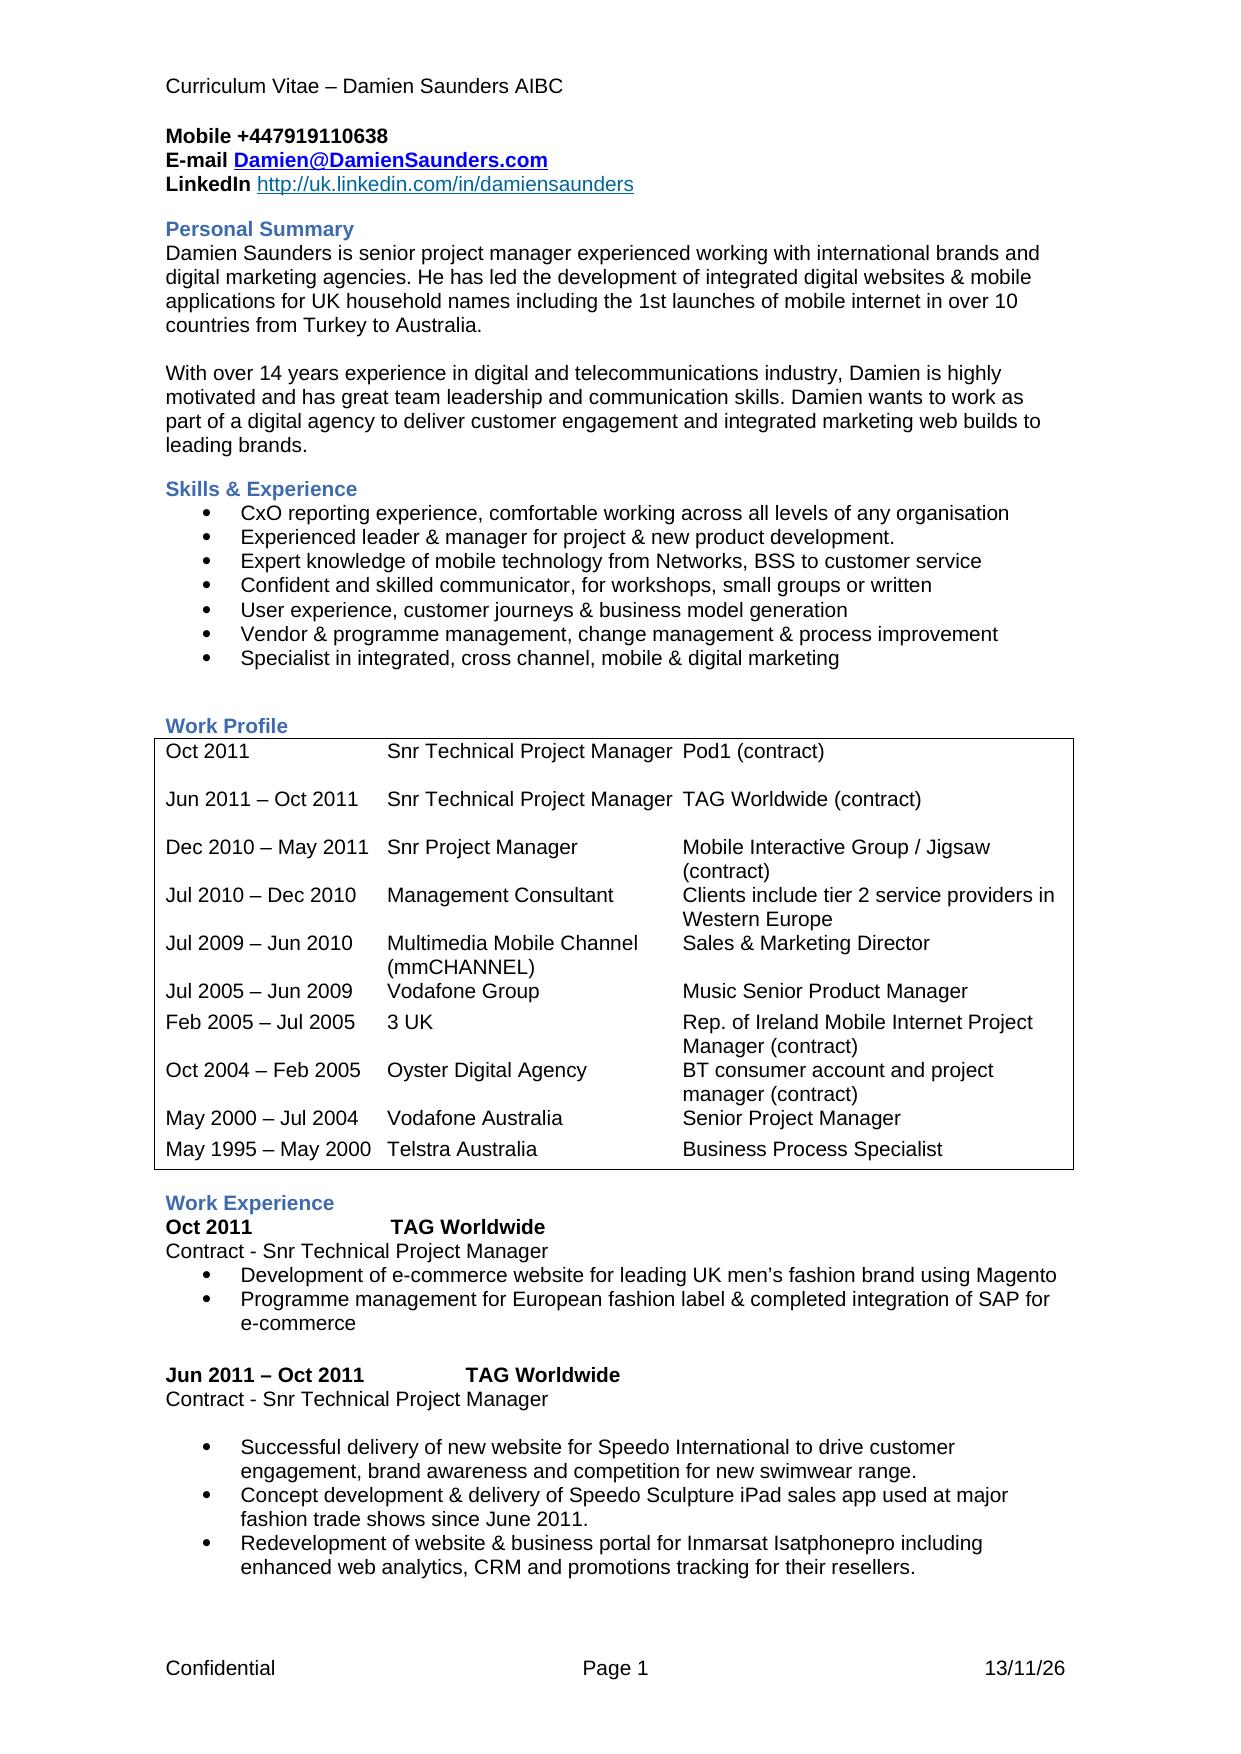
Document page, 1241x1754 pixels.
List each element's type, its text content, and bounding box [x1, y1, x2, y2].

text Damien Saunders is senior project manager experienced working with international brands and digital marketing agencies. He has led the development of integrated digital websites & mobile applications for UK household names including the 1st launches of mobile internet in over 10 countries from Turkey to Australia. [165, 241, 1063, 337]
list Confident and skilled communicator, for workshops, small groups or written [203, 573, 1063, 597]
list Redevelopment of website & business portal for Inmarsat Isatphonepro including enhanced web analytics, CRM and promotions tracking for their resellers. [203, 1531, 1063, 1579]
list Concept development & delivery of Speedo Sculpture iPad sales app used at major fashion trade shows since June 2011. [203, 1483, 1063, 1531]
text Mobile +447919110638 [165, 124, 1063, 148]
text Oct 2011 TAG Worldwide [165, 1214, 1063, 1238]
list CxO reporting experience, comfortable working across all levels of any organisation [203, 501, 1063, 525]
subtitle Work Profile [165, 714, 1063, 738]
list User experience, customer journeys & business model generation [203, 597, 1063, 621]
text Jun 2011 – Oct 2011 TAG Worldwide [165, 1363, 1063, 1387]
text LinkedIn http://uk.linkedin.com/in/damiensaunders [165, 172, 1063, 196]
text E-mail Damien@DamienSaunders.com [165, 148, 1063, 172]
table_header [155, 739, 1073, 1169]
list Successful delivery of new website for Speedo International to drive customer engagement, brand awareness and competition for new swimwear range. [203, 1435, 1063, 1483]
list Experienced leader & manager for project & new product development. [203, 525, 1063, 549]
list Expert knowledge of mobile technology from Networks, BSS to customer service [203, 549, 1063, 573]
text Contract - Snr Technical Project Manager [165, 1387, 1063, 1411]
subtitle Work Experience [165, 1191, 1063, 1214]
text With over 14 years experience in digital and telecommunications industry, Damien is highly motivated and has great team leadership and communication skills. Damien wants to work as part of a digital agency to deliver customer engagement and integrated marketing web builds to leading brands. [165, 361, 1063, 456]
list Development of e-commerce website for leading UK men’s fashion brand using Magento [203, 1262, 1063, 1286]
list Programme management for European fashion label & completed integration of SAP for e-commerce [203, 1286, 1063, 1334]
subtitle Personal Summary [165, 217, 1063, 241]
subtitle Skills & Experience [165, 477, 1063, 501]
list Specialist in integrated, cross channel, mobile & digital marketing [203, 646, 1063, 669]
list Vendor & programme management, change management & process improvement [203, 621, 1063, 646]
text Contract - Snr Technical Project Manager [165, 1238, 1063, 1262]
